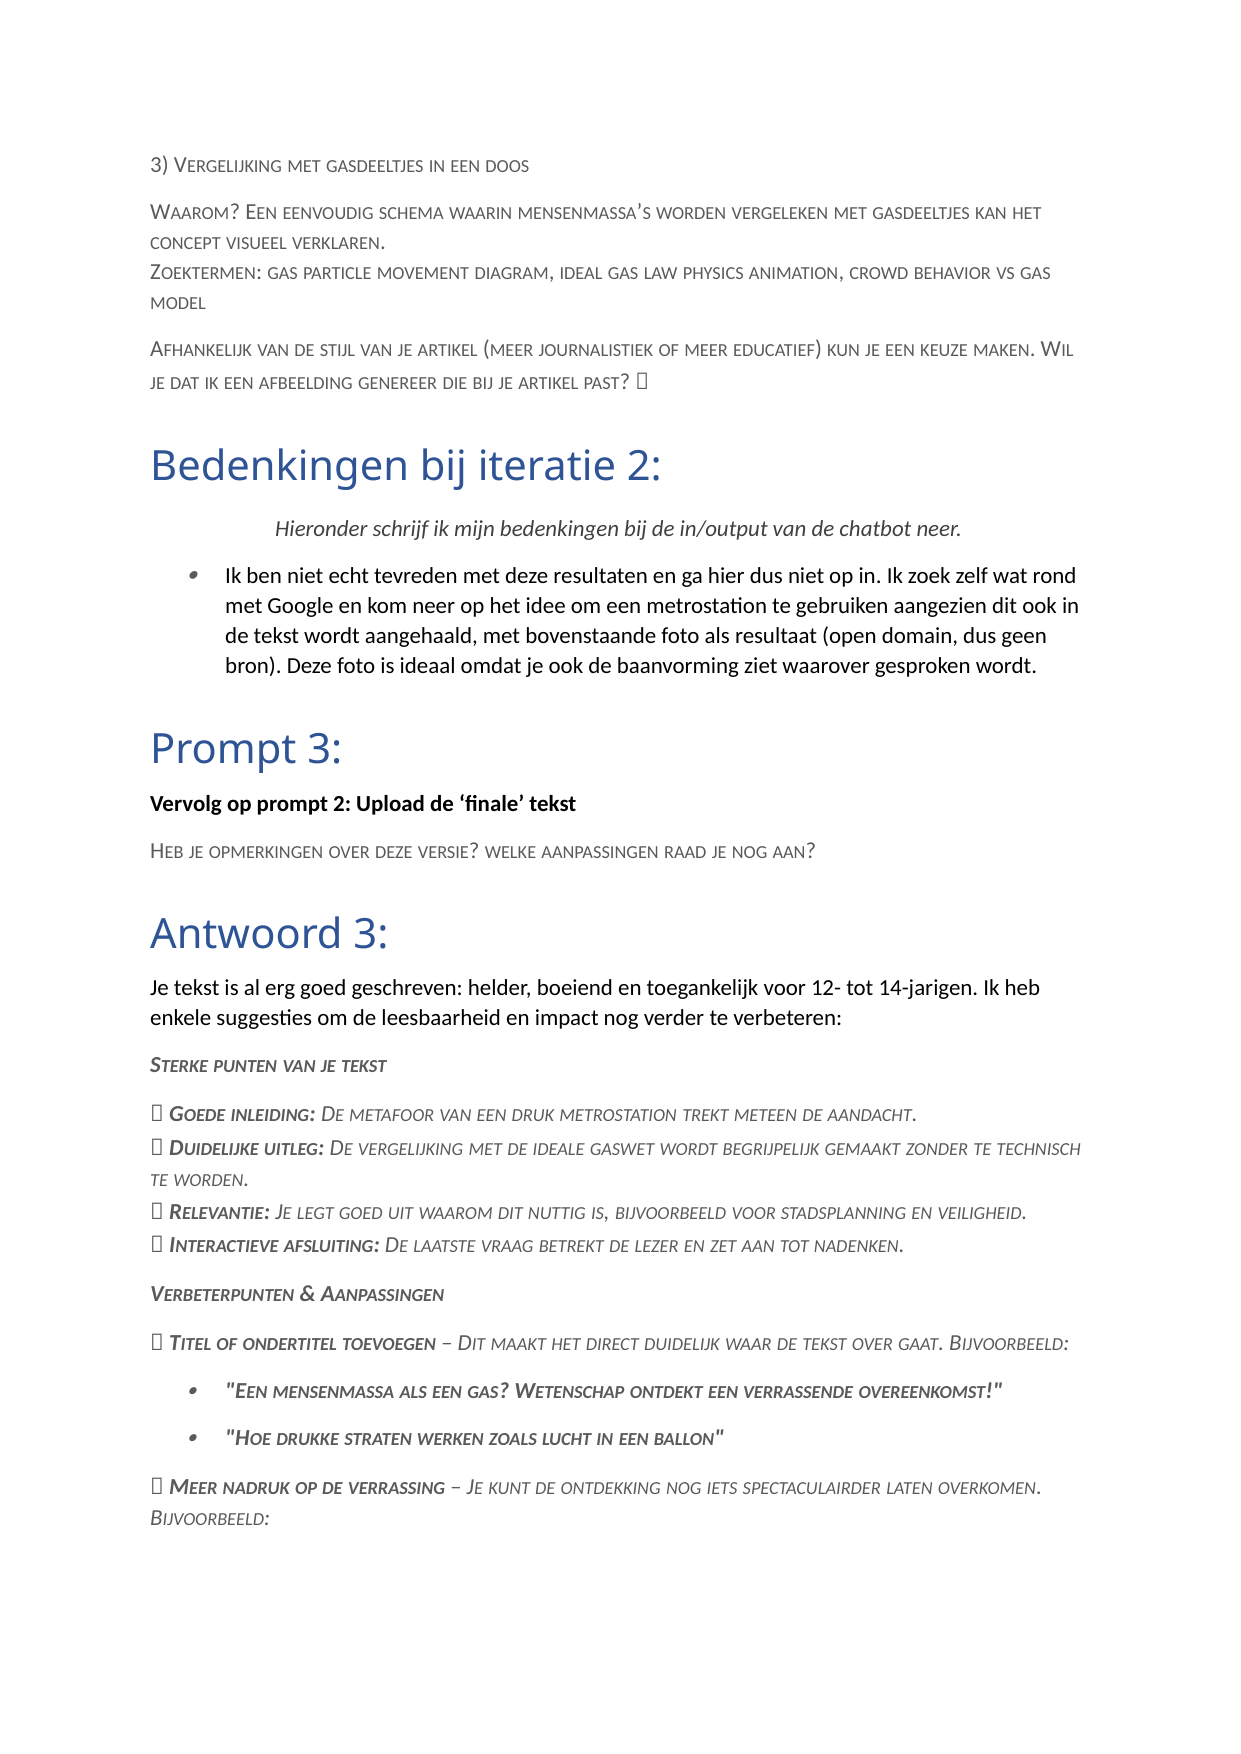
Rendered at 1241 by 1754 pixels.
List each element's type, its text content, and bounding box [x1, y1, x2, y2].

list Ik ben niet echt tevreden met deze resultaten en ga hier dus niet op in. Ik zoek zelf wat rond met Google en kom neer op het idee om een metrostation te gebruiken aangezien dit ook in de tekst wordt aangehaald, met bovenstaande foto als resultaat (open domain, dus geen bron). Deze foto is ideaal omdat je ook de baanvorming ziet waarover gesproken wordt. [187, 561, 1090, 679]
subtitle Prompt 3: [150, 719, 1090, 776]
subtitle Bedenkingen bij iteratie 2: [150, 436, 1090, 493]
text Afhankelijk van de stijl van je artikel (meer journalistiek of meer educatief) kun je een keuze maken. Wil je dat ik een afbeelding genereer die bij je artikel past? 🚀 [150, 334, 1090, 396]
text Heb je opmerkingen over deze versie? welke aanpassingen raad je nog aan? [150, 836, 1090, 864]
text Waarom? Een eenvoudig schema waarin mensenmassa’s worden vergeleken met gasdeeltjes kan het concept visueel verklaren. Zoektermen: gas particle movement diagram, ideal gas law physics animation, crowd behavior vs gas model [150, 197, 1090, 316]
text ✅ Goede inleiding: De metafoor van een druk metrostation trekt meteen de aandacht. ✅ Duidelijke uitleg: De vergelijking met de ideale gaswet wordt begrijpelijk gemaakt zonder te technisch te worden. ✅ Relevantie: Je legt goed uit waarom dit nuttig is, bijvoorbeeld voor stadsplanning en veiligheid. ✅ Interactieve afsluiting: De laatste vraag betrekt de lezer en zet aan tot nadenken. [150, 1097, 1090, 1260]
text Verbeterpunten & Aanpassingen [150, 1279, 1090, 1307]
text Sterke punten van je tekst [150, 1050, 1090, 1078]
text 🔹 Titel of ondertitel toevoegen – Dit maakt het direct duidelijk waar de tekst over gaat. Bijvoorbeeld: [150, 1326, 1090, 1357]
subtitle Antwoord 3: [150, 903, 1090, 960]
text Vervolg op prompt 2: Upload de ‘finale’ tekst [150, 789, 1090, 817]
text Hieronder schrijf ik mijn bedenkingen bij de in/output van de chatbot neer. [150, 514, 1090, 542]
text 🔹 Meer nadruk op de verrassing – Je kunt de ontdekking nog iets spectaculairder laten overkomen. Bijvoorbeeld: [150, 1470, 1090, 1531]
text Je tekst is al erg goed geschreven: helder, boeiend en toegankelijk voor 12- tot 14-jarigen. Ik heb enkele suggesties om de leesbaarheid en impact nog verder te verbeteren: [150, 973, 1090, 1031]
list "Een mensenmassa als een gas? Wetenschap ontdekt een verrassende overeenkomst!" [187, 1376, 1090, 1404]
list "Hoe drukke straten werken zoals lucht in een ballon" [187, 1423, 1090, 1451]
text 3) Vergelijking met gasdeeltjes in een doos [150, 150, 1090, 178]
